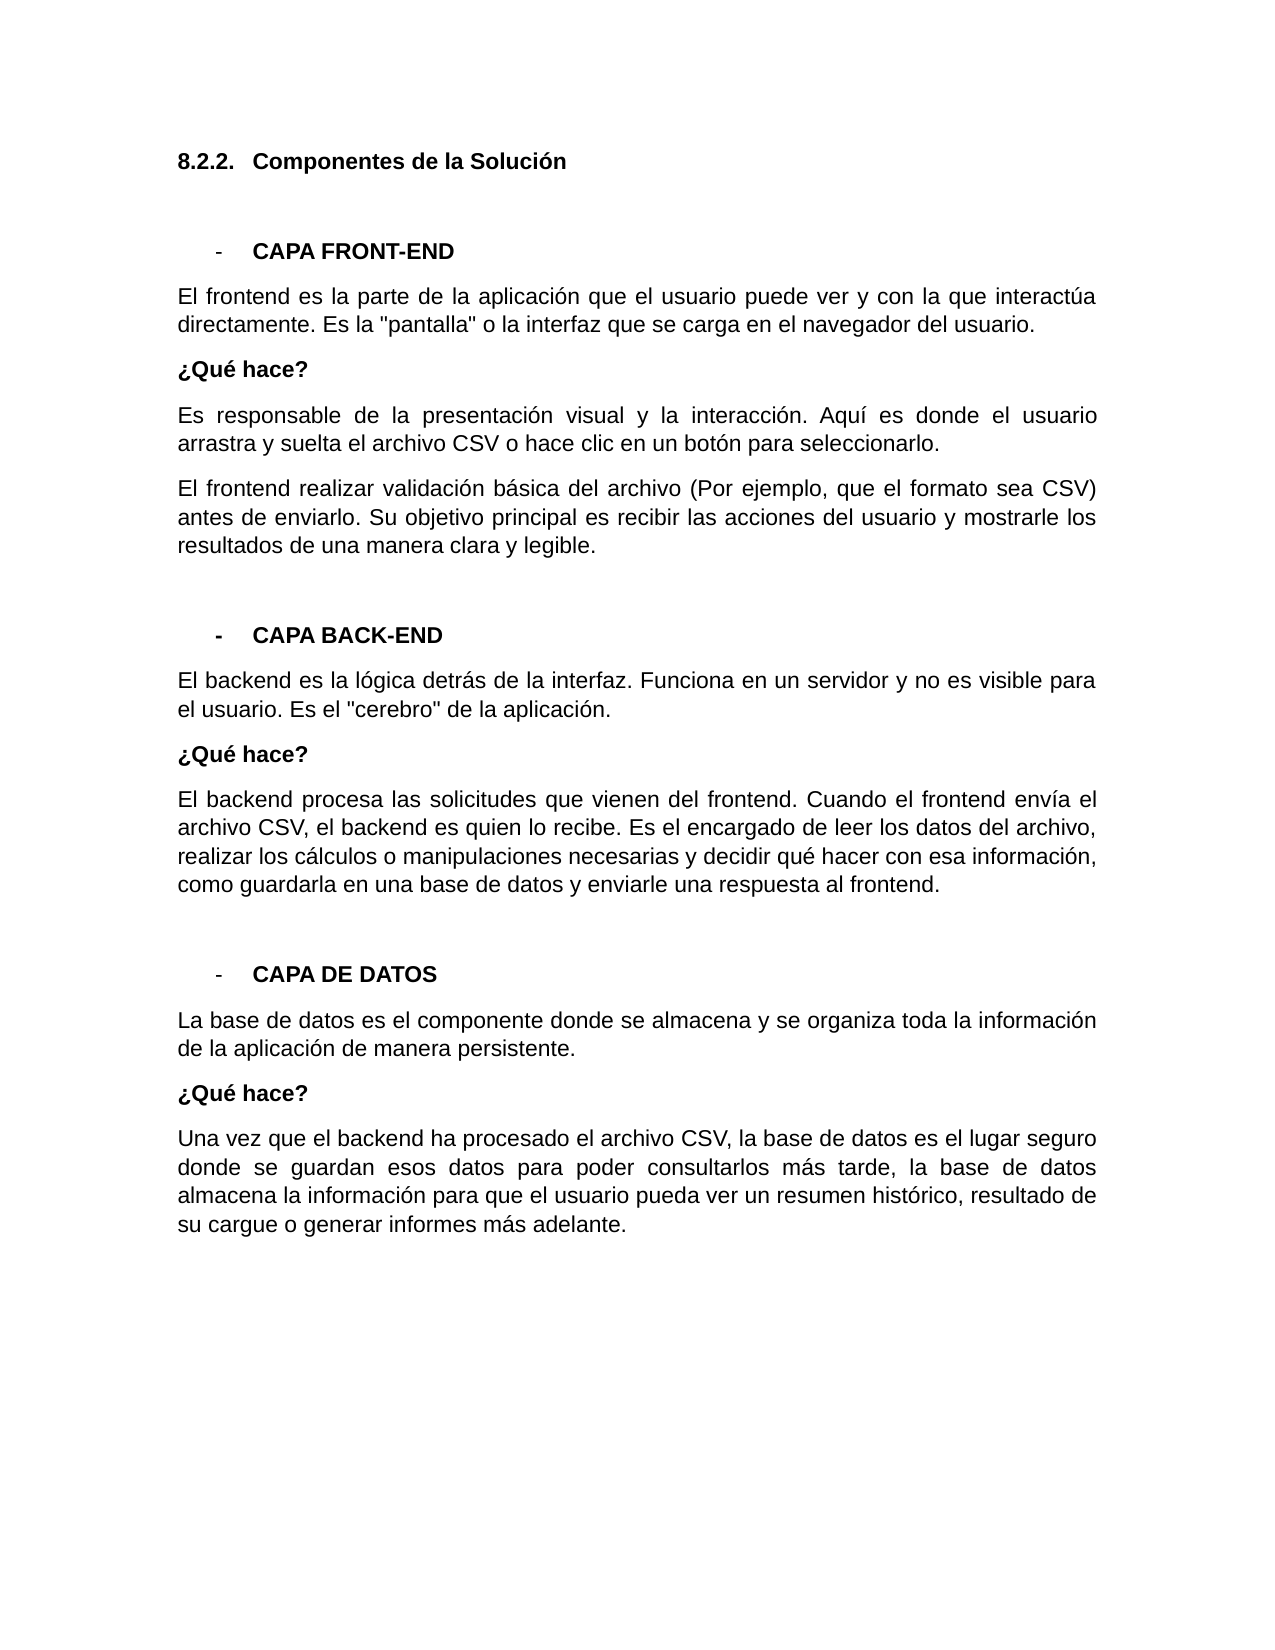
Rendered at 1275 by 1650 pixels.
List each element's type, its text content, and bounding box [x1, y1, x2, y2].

text El backend procesa las solicitudes que vienen del frontend. Cuando el frontend envía el archivo CSV, el backend es quien lo recibe. Es el encargado de leer los datos del archivo, realizar los cálculos o manipulaciones necesarias y decidir qué hacer con esa información, como guardarla en una base de datos y enviarle una respuesta al frontend. [177, 786, 1098, 898]
text ¿Qué hace? [177, 356, 1098, 383]
text ¿Qué hace? [177, 1080, 1098, 1106]
list CAPA DE DATOS [215, 961, 1098, 988]
list CAPA FRONT-END [215, 238, 1098, 264]
text La base de datos es el componente donde se almacena y se organiza toda la información de la aplicación de manera persistente. [177, 1007, 1098, 1061]
text ¿Qué hace? [177, 741, 1098, 767]
list Componentes de la Solución [177, 148, 1098, 174]
list CAPA BACK-END [215, 622, 1098, 648]
text El backend es la lógica detrás de la interfaz. Funciona en un servidor y no es visible para el usuario. Es el "cerebro" de la aplicación. [177, 667, 1098, 722]
text Una vez que el backend ha procesado el archivo CSV, la base de datos es el lugar seguro donde se guardan esos datos para poder consultarlos más tarde, la base de datos almacena la información para que el usuario pueda ver un resumen histórico, resultado de su cargue o generar informes más adelante. [177, 1125, 1098, 1237]
